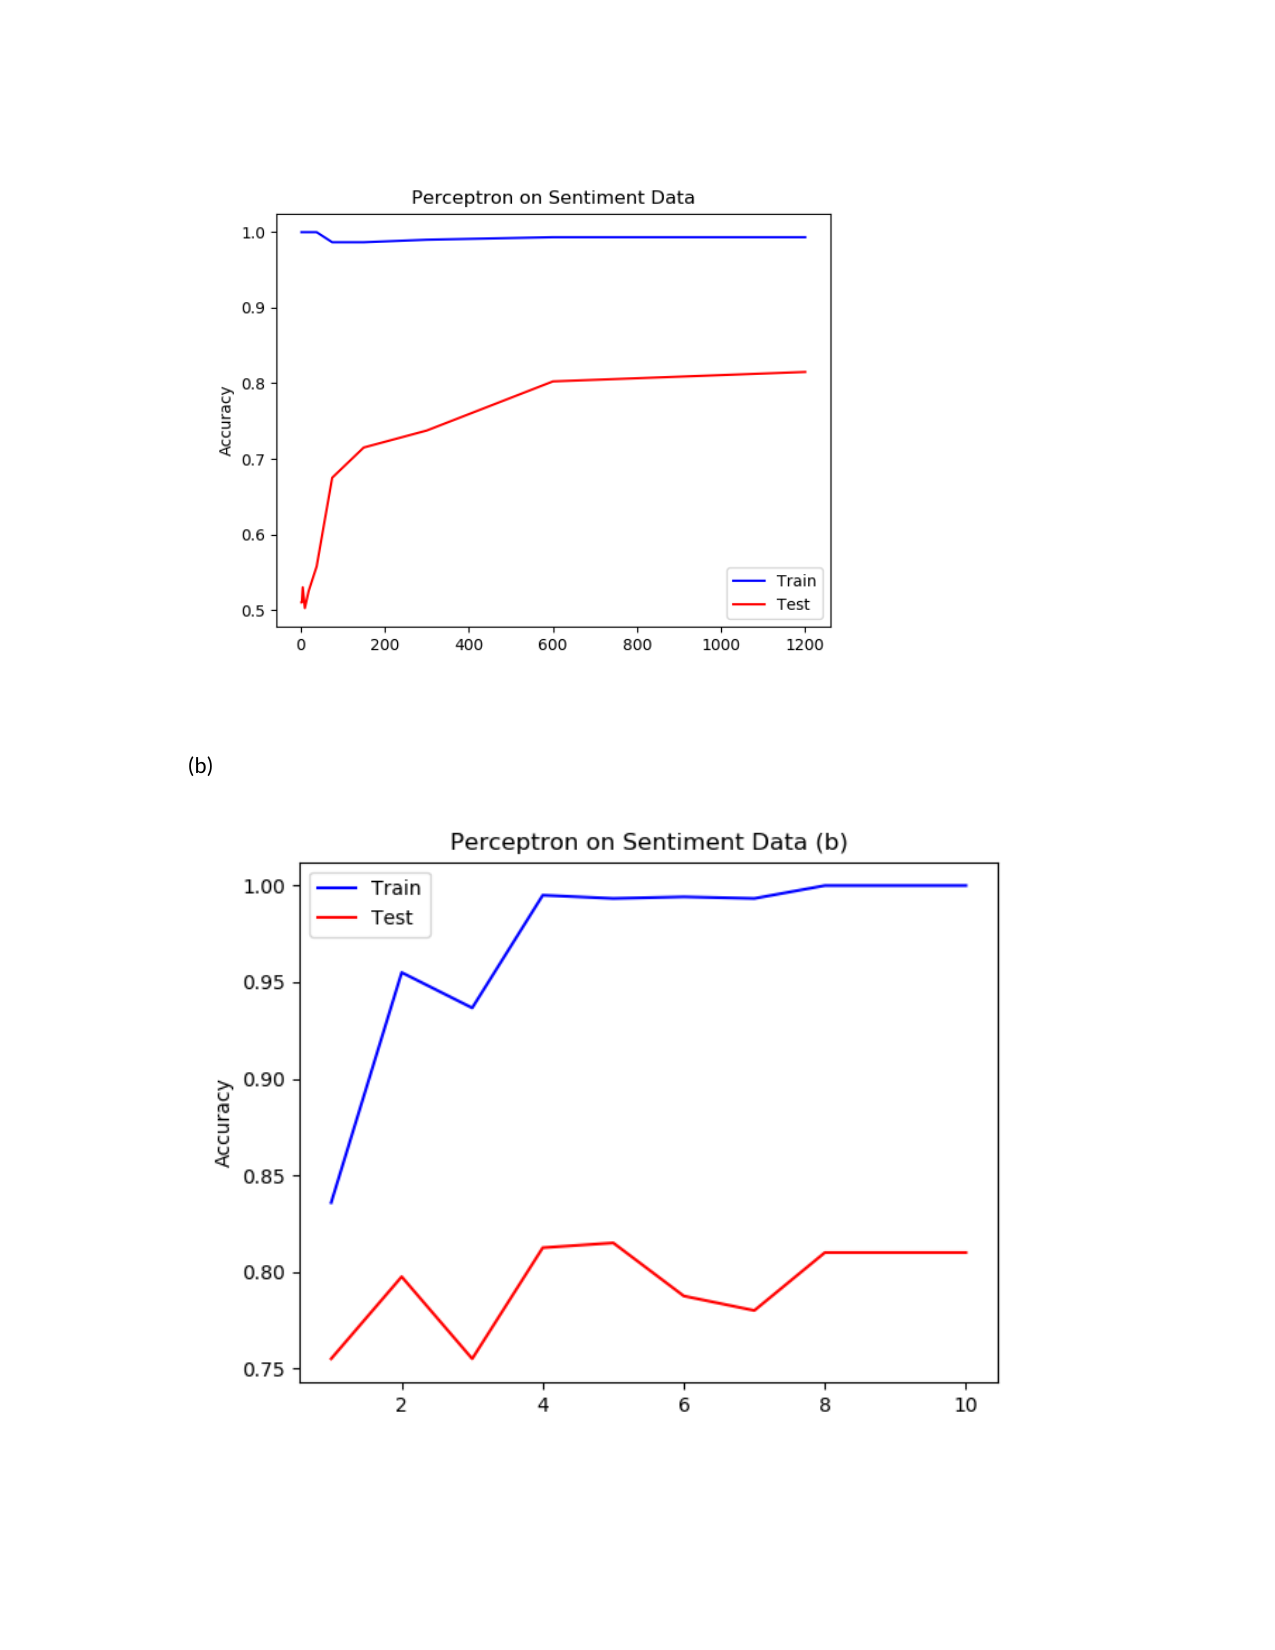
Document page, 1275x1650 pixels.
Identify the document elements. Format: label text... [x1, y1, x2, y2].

picture [187, 781, 1088, 1457]
picture [187, 150, 902, 686]
text (b) [187, 751, 1087, 781]
